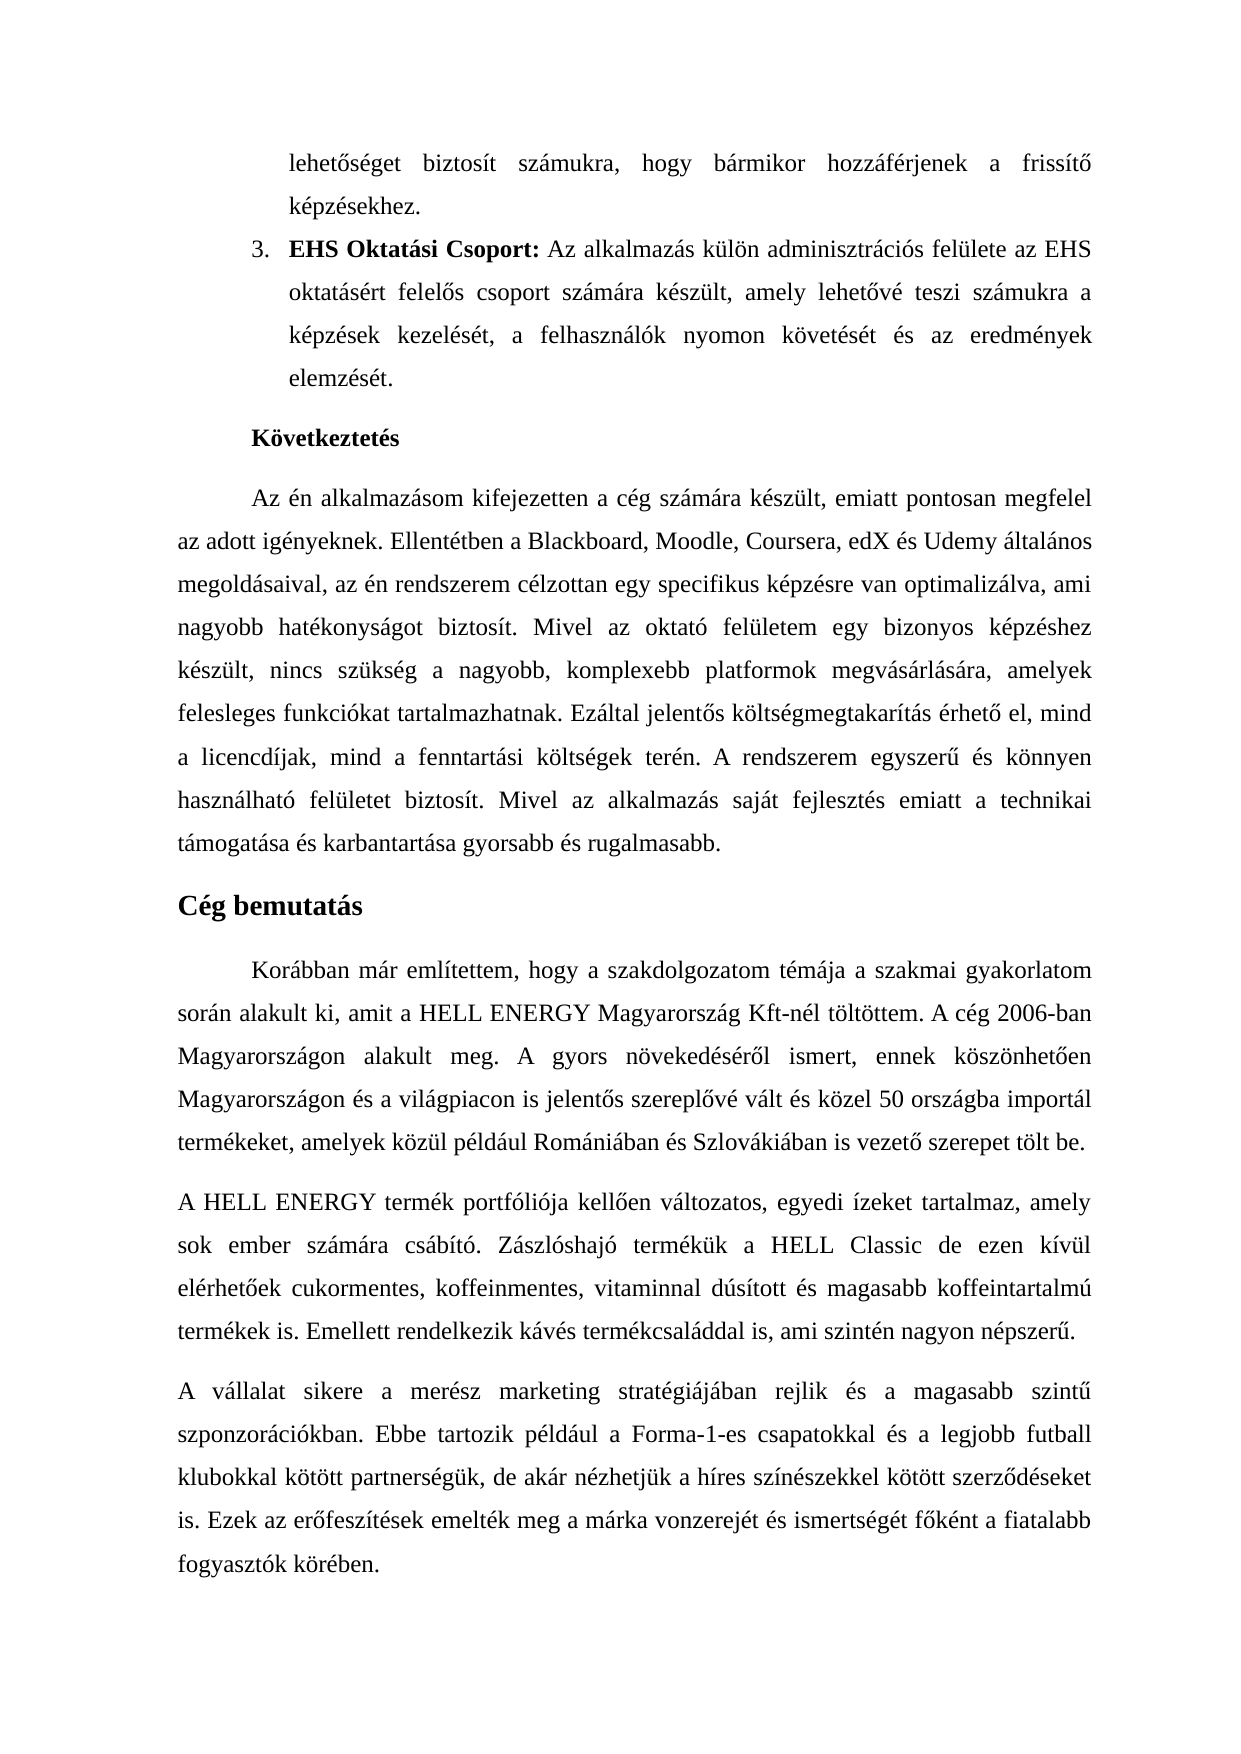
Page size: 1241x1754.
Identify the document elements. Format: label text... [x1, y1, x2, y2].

text A HELL ENERGY termék portfóliója kellően változatos, egyedi ízeket tartalmaz, amely sok ember számára csábító. Zászlóshajó termékük a HELL Classic de ezen kívül elérhetőek cukormentes, koffeinmentes, vitaminnal dúsított és magasabb koffeintartalmú termékek is. Emellett rendelkezik kávés termékcsaláddal is, ami szintén nagyon népszerű. [177, 1187, 1092, 1345]
text Korábban már említettem, hogy a szakdolgozatom témája a szakmai gyakorlatom során alakult ki, amit a HELL ENERGY Magyarország Kft-nél töltöttem. A cég 2006-ban Magyarországon alakult meg. A gyors növekedéséről ismert, ennek köszönhetően Magyarországon és a világpiacon is jelentős szereplővé vált és közel 50 országba importál termékeket, amelyek közül például Romániában és Szlovákiában is vezető szerepet tölt be. [177, 955, 1092, 1156]
text A vállalat sikere a merész marketing stratégiájában rejlik és a magasabb szintű szponzorációkban. Ebbe tartozik például a Forma-1-es csapatokkal és a legjobb futball klubokkal kötött partnerségük, de akár nézhetjük a híres színészekkel kötött szerződéseket is. Ezek az erőfeszítések emelték meg a márka vonzerejét és ismertségét főként a fiatalabb fogyasztók körében. [177, 1376, 1092, 1577]
text Cég bemutatás [177, 888, 1092, 921]
text Következtetés [177, 423, 1092, 452]
list EHS Oktatási Csoport: Az alkalmazás külön adminisztrációs felülete az EHS oktatásért felelős csoport számára készült, amely lehetővé teszi számukra a képzések kezelését, a felhasználók nyomon követését és az eredmények elemzését. [251, 234, 1092, 392]
text Az én alkalmazásom kifejezetten a cég számára készült, emiatt pontosan megfelel az adott igényeknek. Ellentétben a Blackboard, Moodle, Coursera, edX és Udemy általános megoldásaival, az én rendszerem célzottan egy specifikus képzésre van optimalizálva, ami nagyobb hatékonyságot biztosít. Mivel az oktató felületem egy bizonyos képzéshez készült, nincs szükség a nagyobb, komplexebb platformok megvásárlására, amelyek felesleges funkciókat tartalmazhatnak. Ezáltal jelentős költségmegtakarítás érhető el, mind a licencdíjak, mind a fenntartási költségek terén. A rendszerem egyszerű és könnyen használható felületet biztosít. Mivel az alkalmazás saját fejlesztés emiatt a technikai támogatása és karbantartása gyorsabb és rugalmasabb. [177, 483, 1092, 857]
